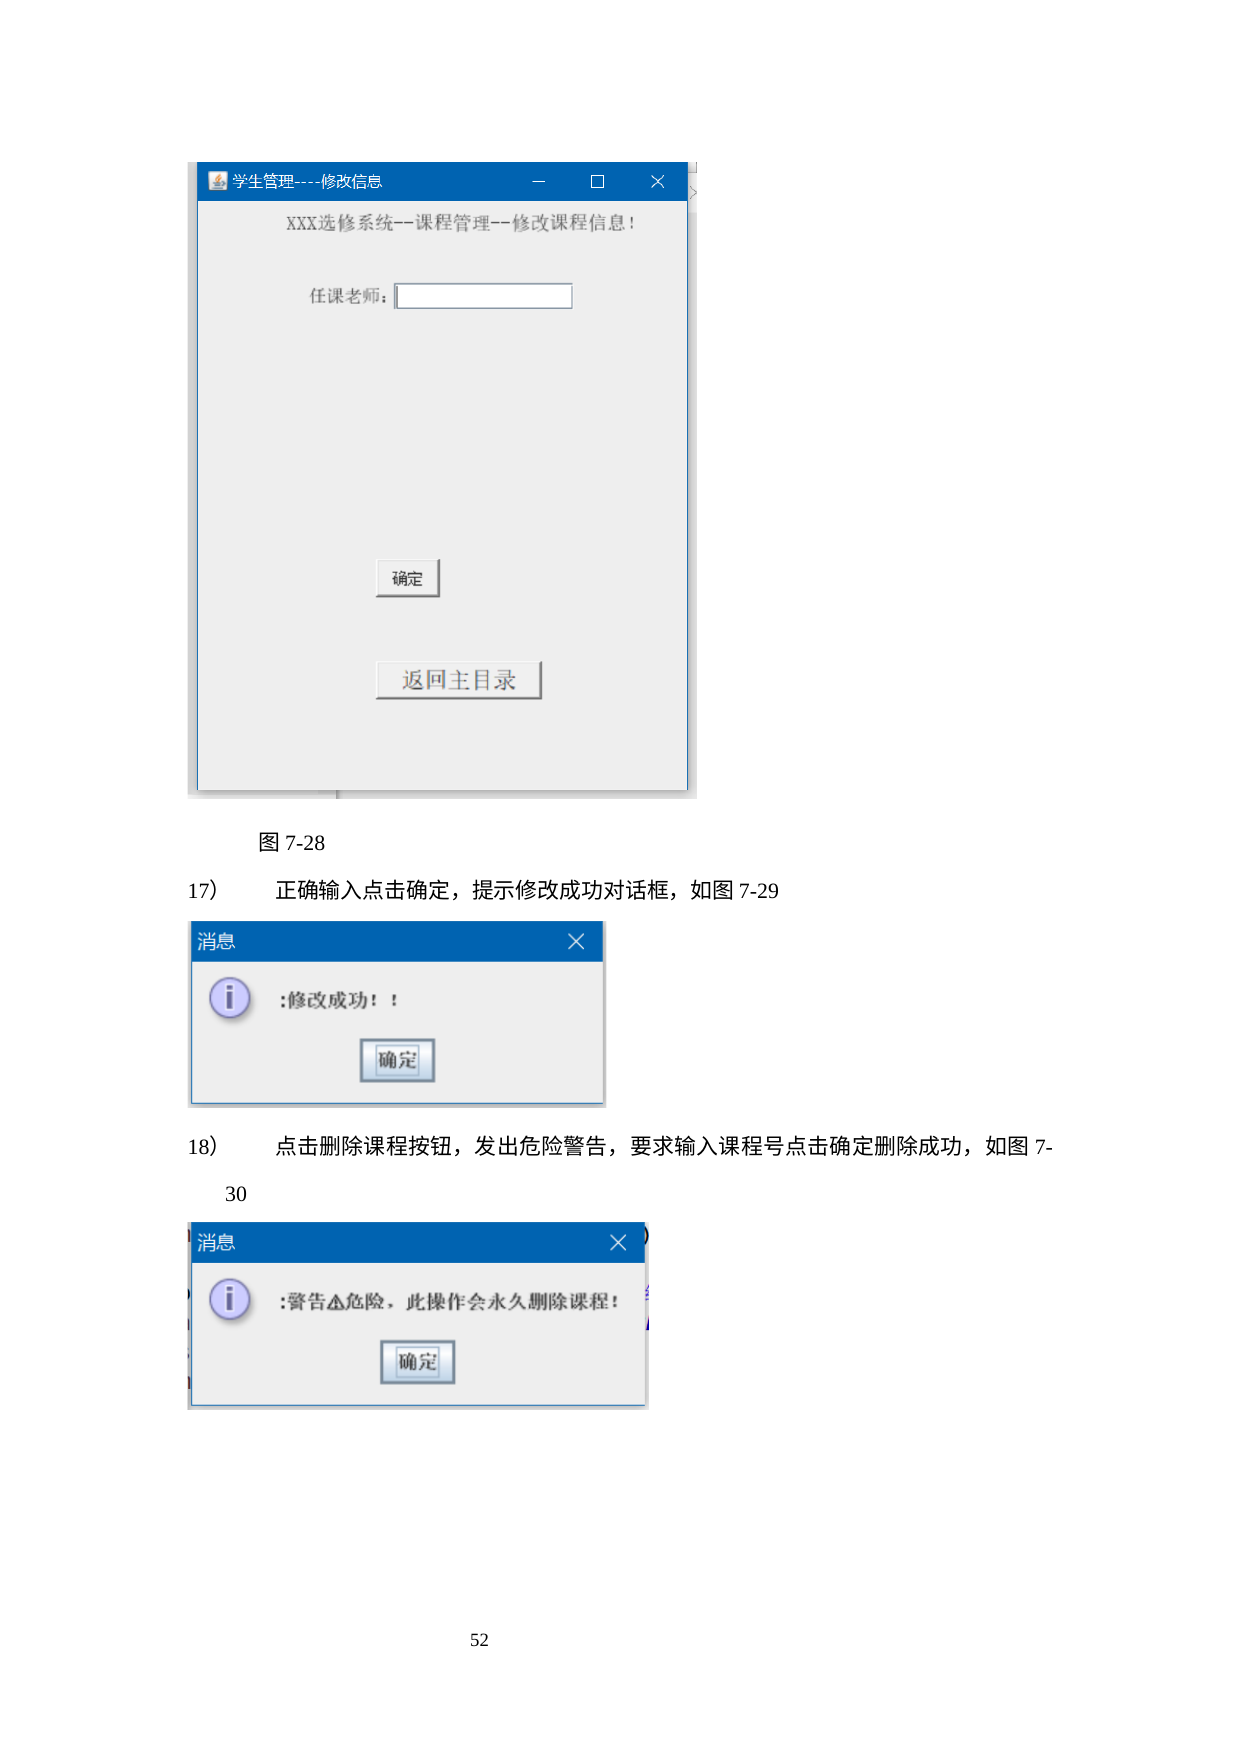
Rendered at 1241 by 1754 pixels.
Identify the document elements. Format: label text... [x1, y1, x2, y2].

picture [187, 162, 697, 799]
list 图7-28 [187, 824, 1053, 857]
list 正确输入点击确定，提示修改成功对话框，如图7-29 [187, 873, 1053, 905]
list 点击删除课程按钮，发出危险警告，要求输入课程号点击确定删除成功，如图7-30 [187, 1129, 1053, 1210]
picture [187, 1222, 649, 1410]
picture [187, 921, 607, 1108]
